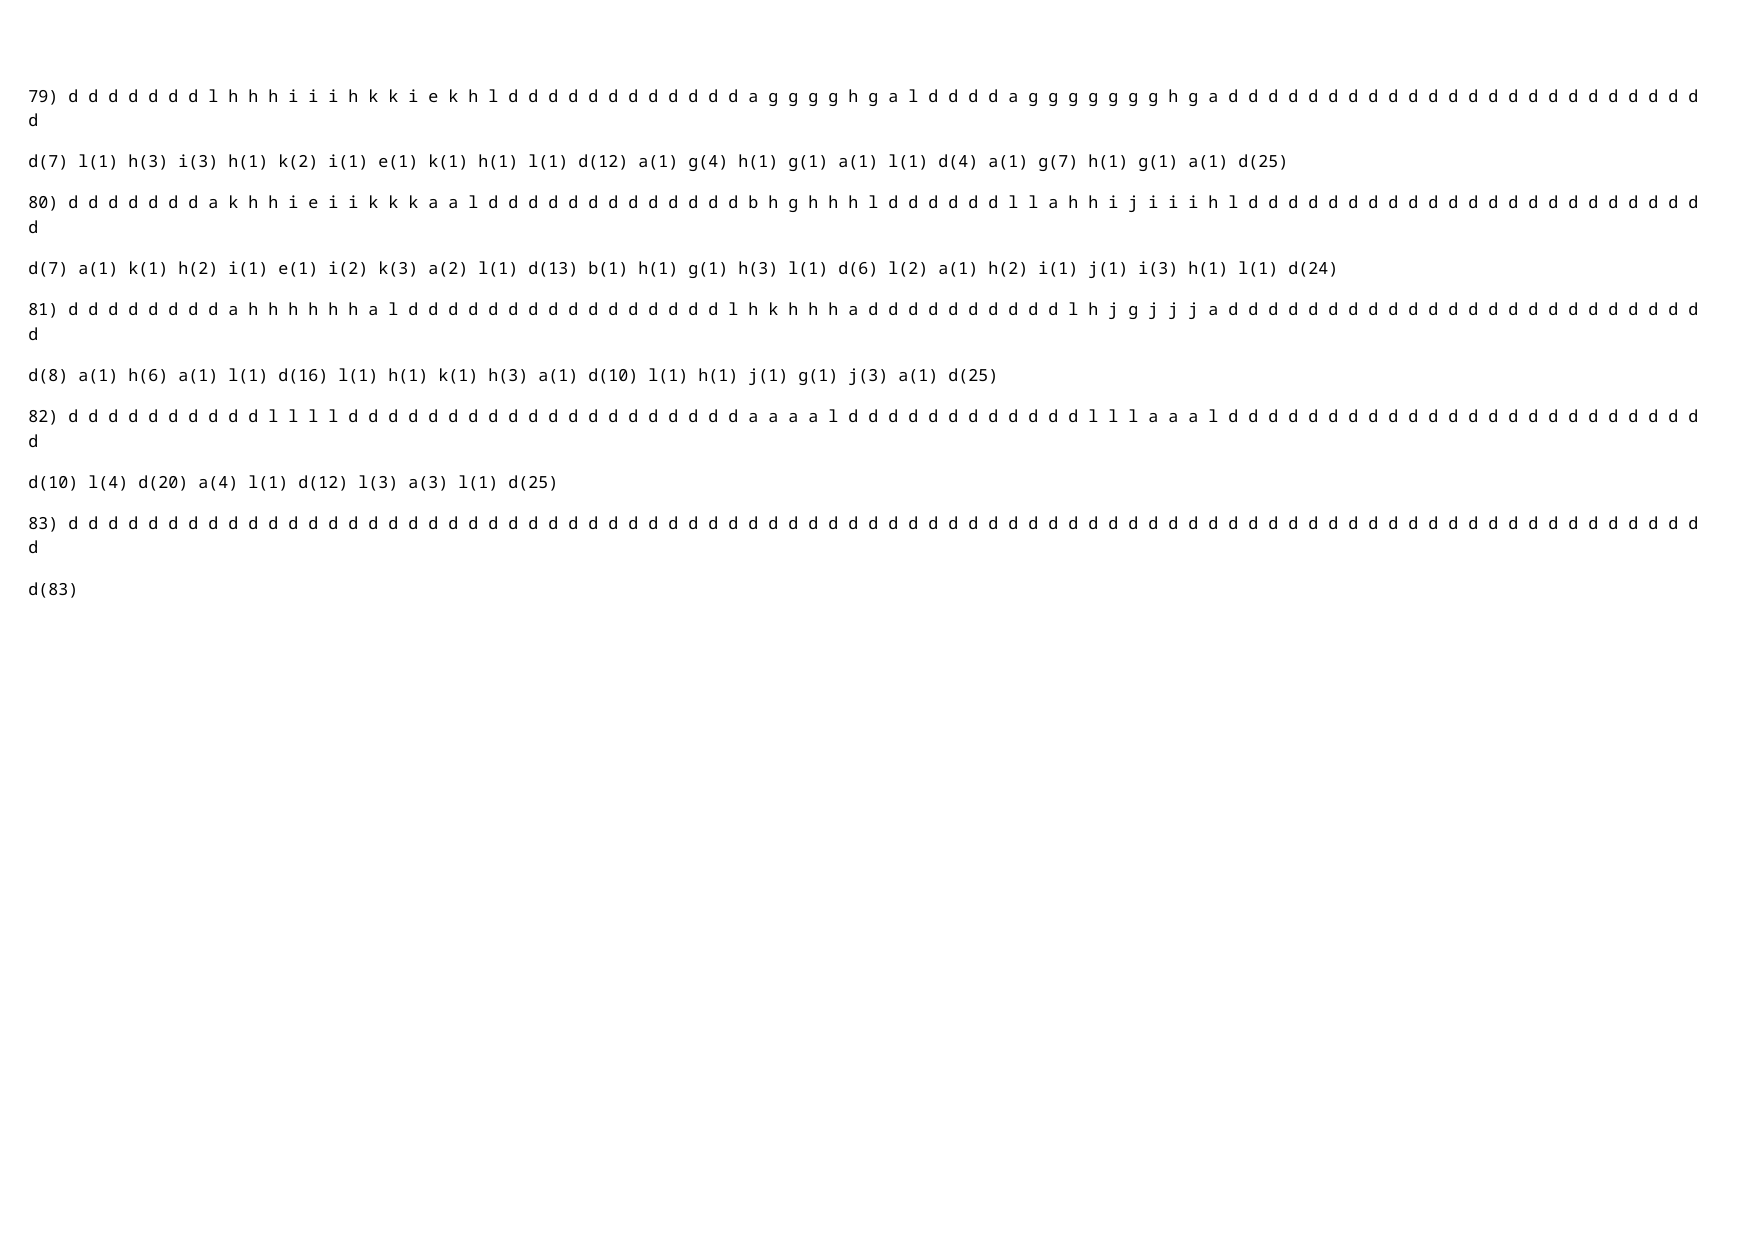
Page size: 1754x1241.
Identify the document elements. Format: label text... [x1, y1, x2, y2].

text 80) d d d d d d d a k h h i e i i k k k a a l d d d d d d d d d d d d d b h g h h h l d d d d d d l l a h h i j i i i h l d d d d d d d d d d d d d d d d d d d d d d d d [28, 191, 1716, 238]
text d(7) a(1) k(1) h(2) i(1) e(1) i(2) k(3) a(2) l(1) d(13) b(1) h(1) g(1) h(3) l(1) d(6) l(2) a(1) h(2) i(1) j(1) i(3) h(1) l(1) d(24) [28, 257, 1716, 279]
text d(83) [28, 577, 1716, 600]
text 81) d d d d d d d d a h h h h h h a l d d d d d d d d d d d d d d d d l h k h h h a d d d d d d d d d d l h j g j j j a d d d d d d d d d d d d d d d d d d d d d d d d d [28, 298, 1716, 345]
text 82) d d d d d d d d d d l l l l d d d d d d d d d d d d d d d d d d d d a a a a l d d d d d d d d d d d d l l l a a a l d d d d d d d d d d d d d d d d d d d d d d d d d [28, 405, 1716, 452]
text d(8) a(1) h(6) a(1) l(1) d(16) l(1) h(1) k(1) h(3) a(1) d(10) l(1) h(1) j(1) g(1) j(3) a(1) d(25) [28, 363, 1716, 386]
text d(7) l(1) h(3) i(3) h(1) k(2) i(1) e(1) k(1) h(1) l(1) d(12) a(1) g(4) h(1) g(1) a(1) l(1) d(4) a(1) g(7) h(1) g(1) a(1) d(25) [28, 150, 1716, 173]
text d(10) l(4) d(20) a(4) l(1) d(12) l(3) a(3) l(1) d(25) [28, 470, 1716, 493]
text 79) d d d d d d d l h h h i i i h k k i e k h l d d d d d d d d d d d d a g g g g h g a l d d d d a g g g g g g g h g a d d d d d d d d d d d d d d d d d d d d d d d d d [28, 84, 1716, 132]
text 83) d d d d d d d d d d d d d d d d d d d d d d d d d d d d d d d d d d d d d d d d d d d d d d d d d d d d d d d d d d d d d d d d d d d d d d d d d d d d d d d d d d d [28, 511, 1716, 559]
